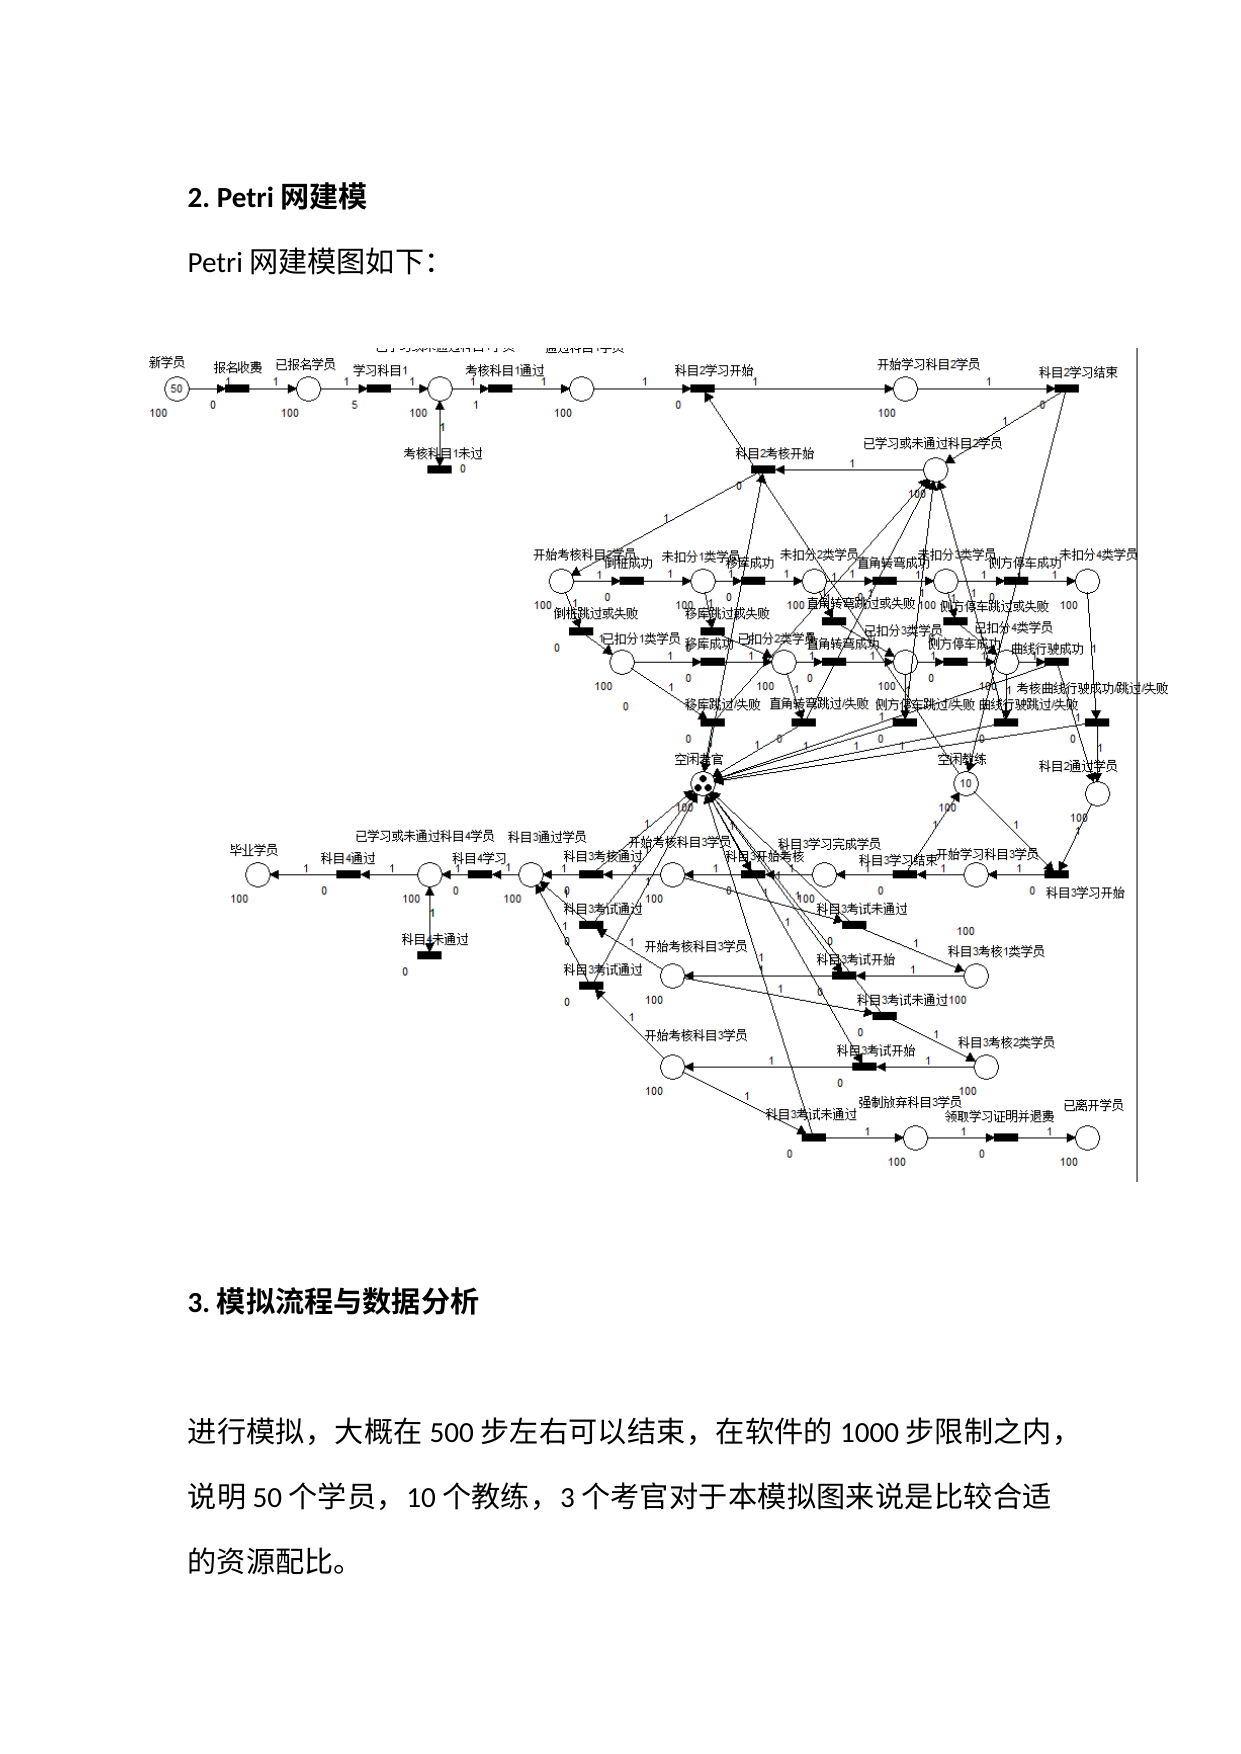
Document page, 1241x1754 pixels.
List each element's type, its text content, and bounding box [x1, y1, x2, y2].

list Petri网建模 [187, 162, 1053, 227]
picture [131, 348, 1176, 1182]
list 模拟流程与数据分析 [187, 1267, 1053, 1332]
list 进行模拟，大概在500步左右可以结束，在软件的1000步限制之内，说明50个学员，10个教练，3个考官对于本模拟图来说是比较合适的资源配比。 [187, 1397, 1053, 1592]
list Petri网建模图如下： [187, 227, 1053, 292]
